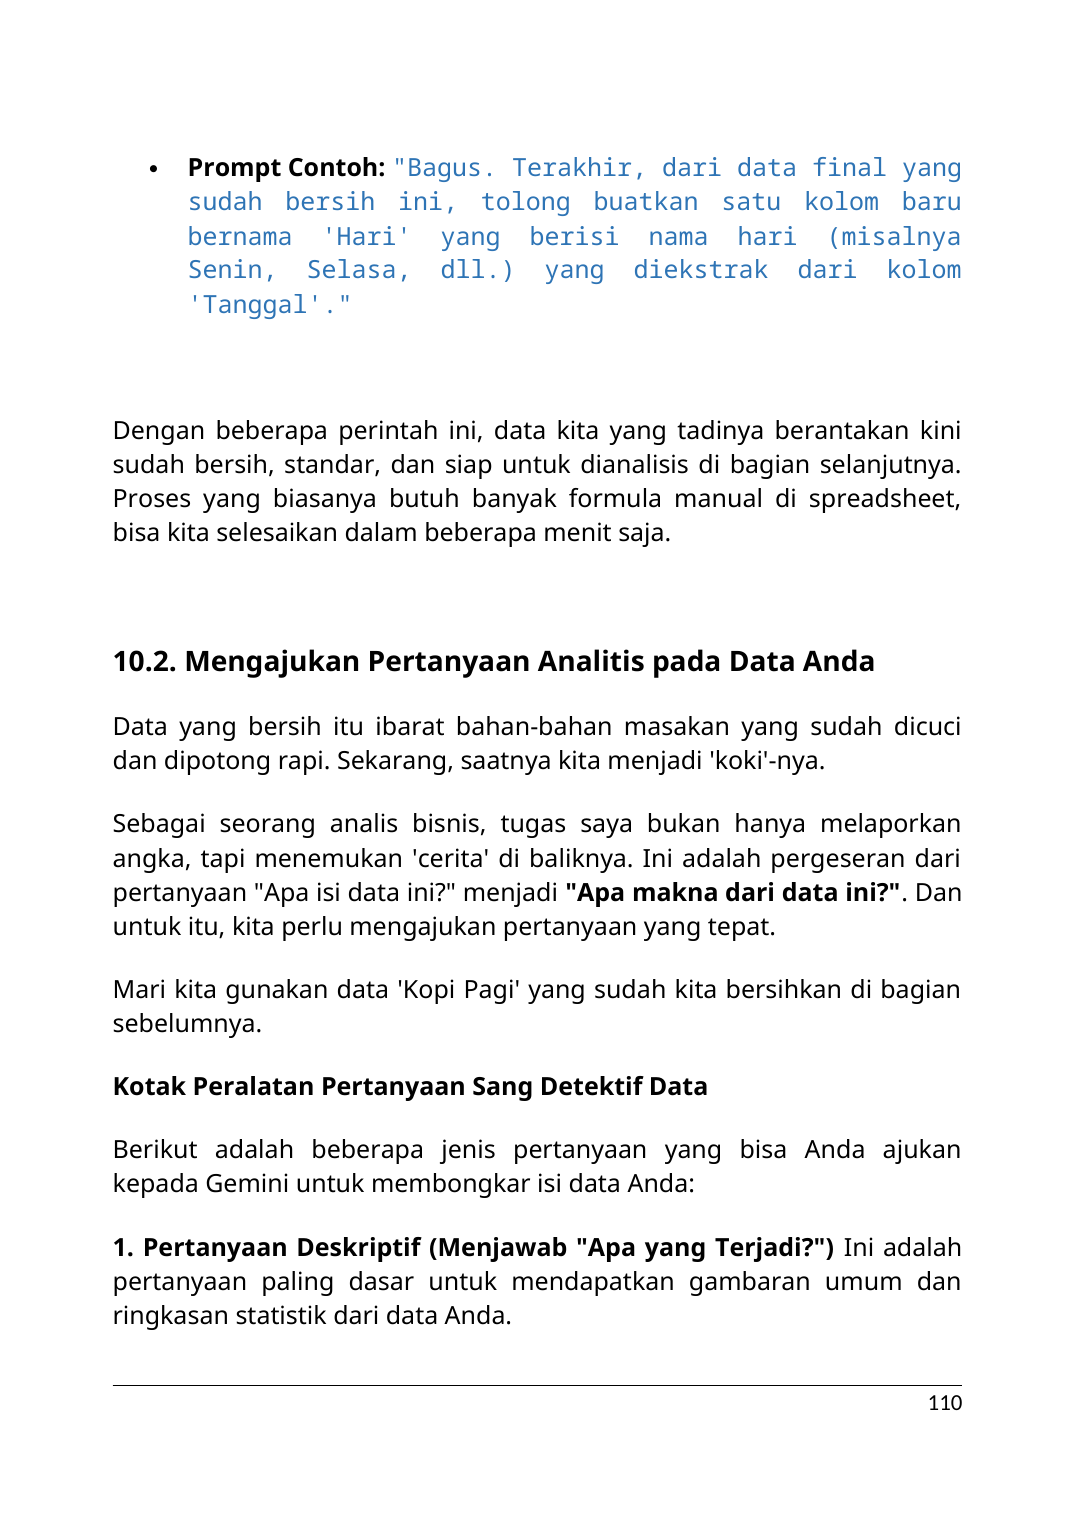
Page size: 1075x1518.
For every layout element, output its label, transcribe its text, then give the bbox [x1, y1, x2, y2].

text 1. Pertanyaan Deskriptif (Menjawab "Apa yang Terjadi?") Ini adalah pertanyaan paling dasar untuk mendapatkan gambaran umum dan ringkasan statistik dari data Anda. [112, 1229, 962, 1332]
list Prompt Contoh: "Bagus. Terakhir, dari data final yang sudah bersih ini, tolong buatkan satu kolom baru bernama 'Hari' yang berisi nama hari (misalnya Senin, Selasa, dll.) yang diekstrak dari kolom 'Tanggal'." [150, 150, 962, 320]
text Dengan beberapa perintah ini, data kita yang tadinya berantakan kini sudah bersih, standar, dan siap untuk dianalisis di bagian selanjutnya. Proses yang biasanya butuh banyak formula manual di spreadsheet, bisa kita selesaikan dalam beberapa menit saja. [112, 413, 962, 549]
text Data yang bersih itu ibarat bahan-bahan masakan yang sudah dicuci dan dipotong rapi. Sekarang, saatnya kita menjadi 'koki'-nya. [112, 709, 962, 777]
text 10.2. Mengajukan Pertanyaan Analitis pada Data Anda [112, 641, 962, 680]
text Berikut adalah beberapa jenis pertanyaan yang bisa Anda ajukan kepada Gemini untuk membongkar isi data Anda: [112, 1132, 962, 1200]
text Kotak Peralatan Pertanyaan Sang Detektif Data [112, 1069, 962, 1103]
text Sebagai seorang analis bisnis, tugas saya bukan hanya melaporkan angka, tapi menemukan 'cerita' di baliknya. Ini adalah pergeseran dari pertanyaan "Apa isi data ini?" menjadi "Apa makna dari data ini?". Dan untuk itu, kita perlu mengajukan pertanyaan yang tepat. [112, 806, 962, 942]
text Mari kita gunakan data 'Kopi Pagi' yang sudah kita bersihkan di bagian sebelumnya. [112, 972, 962, 1040]
